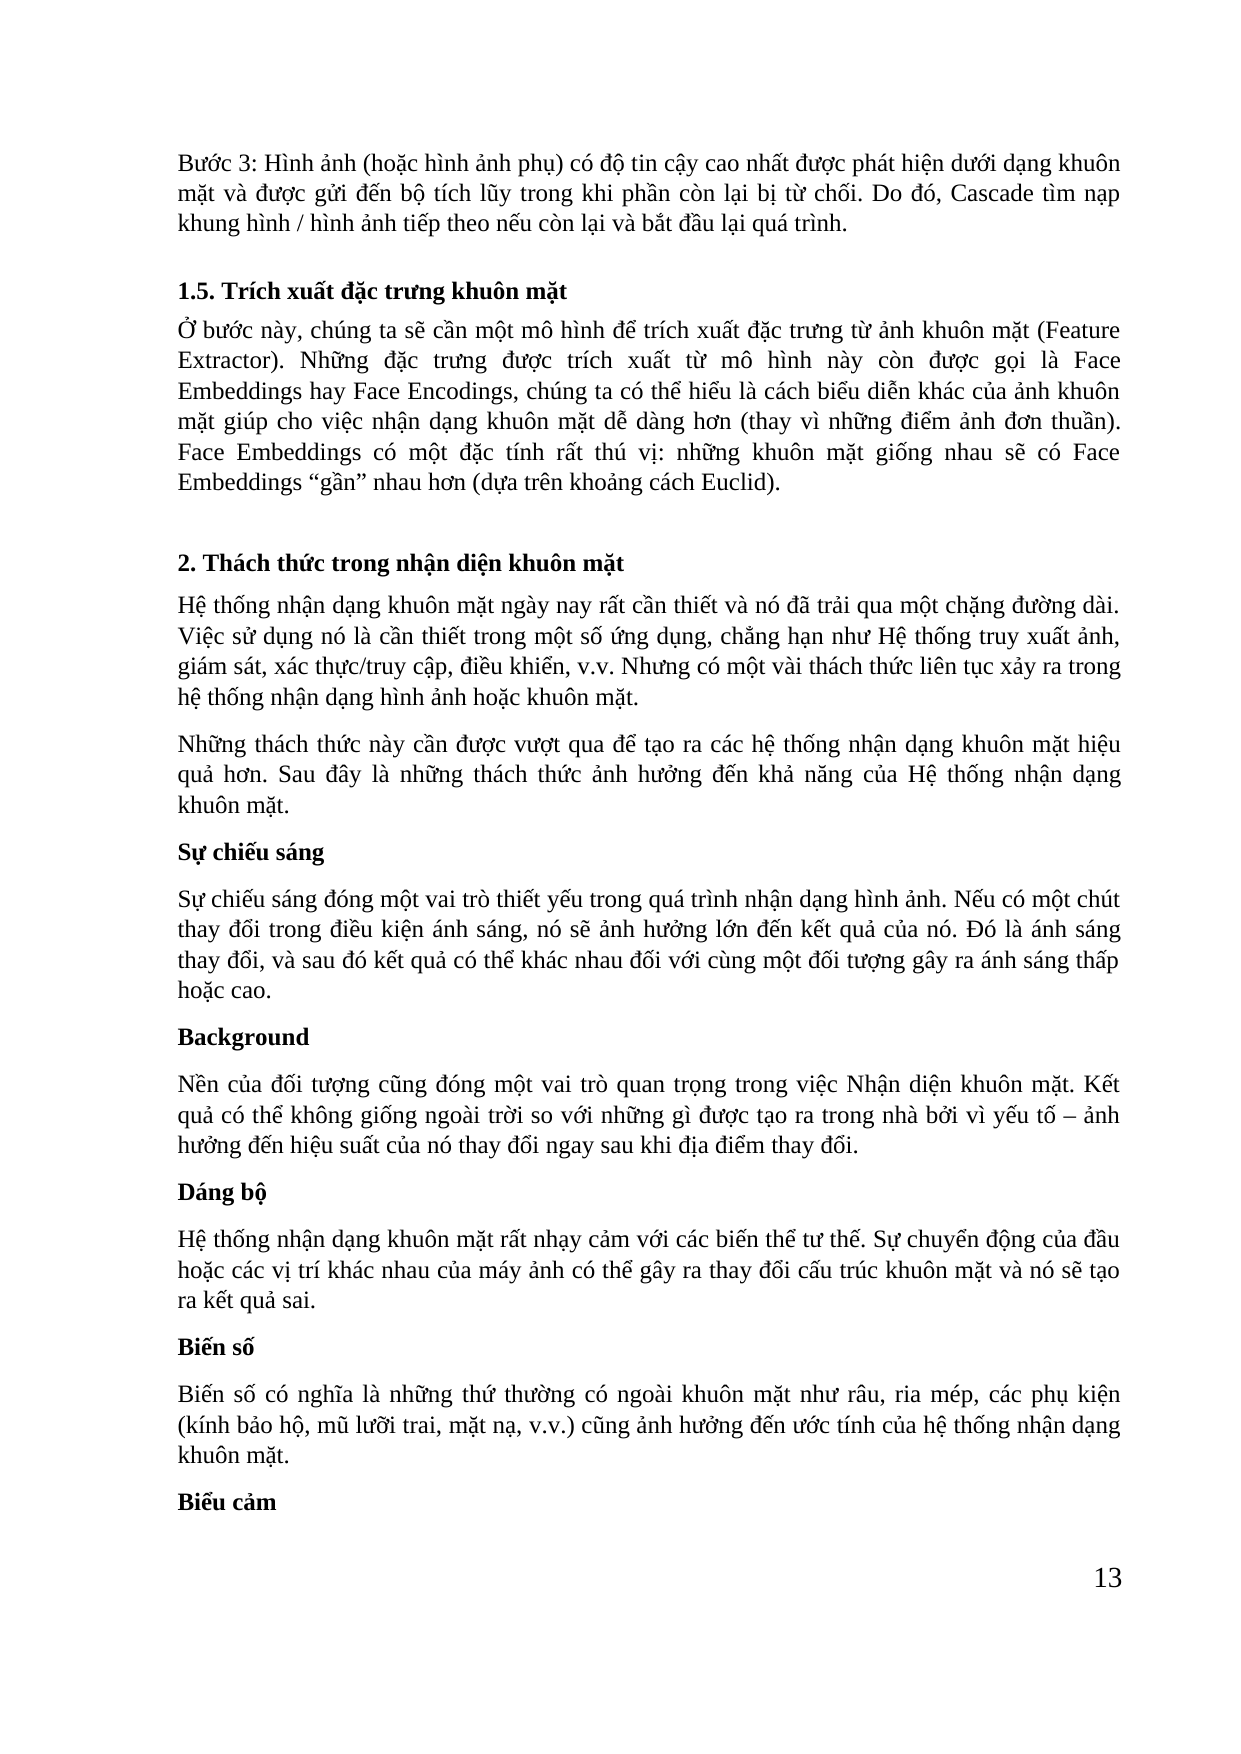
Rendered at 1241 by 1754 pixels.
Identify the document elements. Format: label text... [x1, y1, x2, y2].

text Biểu cảm [177, 1487, 1122, 1516]
subtitle 2. Thách thức trong nhận diện khuôn mặt [177, 548, 1122, 576]
text Dáng bộ [177, 1177, 1122, 1206]
text Hệ thống nhận dạng khuôn mặt ngày nay rất cần thiết và nó đã trải qua một chặng đường dài. Việc sử dụng nó là cần thiết trong một số ứng dụng, chẳng hạn như Hệ thống truy xuất ảnh, giám sát, xác thực/truy cập, điều khiển, v.v. Nhưng có một vài thách thức liên tục xảy ra trong hệ thống nhận dạng hình ảnh hoặc khuôn mặt. [177, 591, 1122, 711]
text Sự chiếu sáng [177, 837, 1122, 866]
text Những thách thức này cần được vượt qua để tạo ra các hệ thống nhận dạng khuôn mặt hiệu quả hơn. Sau đây là những thách thức ảnh hưởng đến khả năng của Hệ thống nhận dạng khuôn mặt. [177, 729, 1122, 818]
text Biến số có nghĩa là những thứ thường có ngoài khuôn mặt như râu, ria mép, các phụ kiện (kính bảo hộ, mũ lưỡi trai, mặt nạ, v.v.) cũng ảnh hưởng đến ước tính của hệ thống nhận dạng khuôn mặt. [177, 1379, 1122, 1469]
text Background [177, 1022, 1122, 1051]
text Hệ thống nhận dạng khuôn mặt rất nhạy cảm với các biến thể tư thế. Sự chuyển động của đầu hoặc các vị trí khác nhau của máy ảnh có thể gây ra thay đổi cấu trúc khuôn mặt và nó sẽ tạo ra kết quả sai. [177, 1224, 1122, 1314]
subtitle 1.5. Trích xuất đặc trưng khuôn mặt [177, 276, 1122, 305]
text Ở bước này, chúng ta sẽ cần một mô hình để trích xuất đặc trưng từ ảnh khuôn mặt (Feature Extractor). Những đặc trưng được trích xuất từ mô hình này còn được gọi là Face Embeddings hay Face Encodings, chúng ta có thể hiểu là cách biểu diễn khác của ảnh khuôn mặt giúp cho việc nhận dạng khuôn mặt dễ dàng hơn (thay vì những điểm ảnh đơn thuần). Face Embeddings có một đặc tính rất thú vị: những khuôn mặt giống nhau sẽ có Face Embeddings “gần” nhau hơn (dựa trên khoảng cách Euclid). [177, 315, 1122, 496]
text Bước 3: Hình ảnh (hoặc hình ảnh phụ) có độ tin cậy cao nhất được phát hiện dưới dạng khuôn mặt và được gửi đến bộ tích lũy trong khi phần còn lại bị từ chối. Do đó, Cascade tìm nạp khung hình / hình ảnh tiếp theo nếu còn lại và bắt đầu lại quá trình. [177, 148, 1122, 237]
text Biến số [177, 1332, 1122, 1361]
text Nền của đối tượng cũng đóng một vai trò quan trọng trong việc Nhận diện khuôn mặt. Kết quả có thể không giống ngoài trời so với những gì được tạo ra trong nhà bởi vì yếu tố – ảnh hưởng đến hiệu suất của nó thay đổi ngay sau khi địa điểm thay đổi. [177, 1069, 1122, 1159]
text Sự chiếu sáng đóng một vai trò thiết yếu trong quá trình nhận dạng hình ảnh. Nếu có một chút thay đổi trong điều kiện ánh sáng, nó sẽ ảnh hưởng lớn đến kết quả của nó. Đó là ánh sáng thay đổi, và sau đó kết quả có thể khác nhau đối với cùng một đối tượng gây ra ánh sáng thấp hoặc cao. [177, 884, 1122, 1004]
